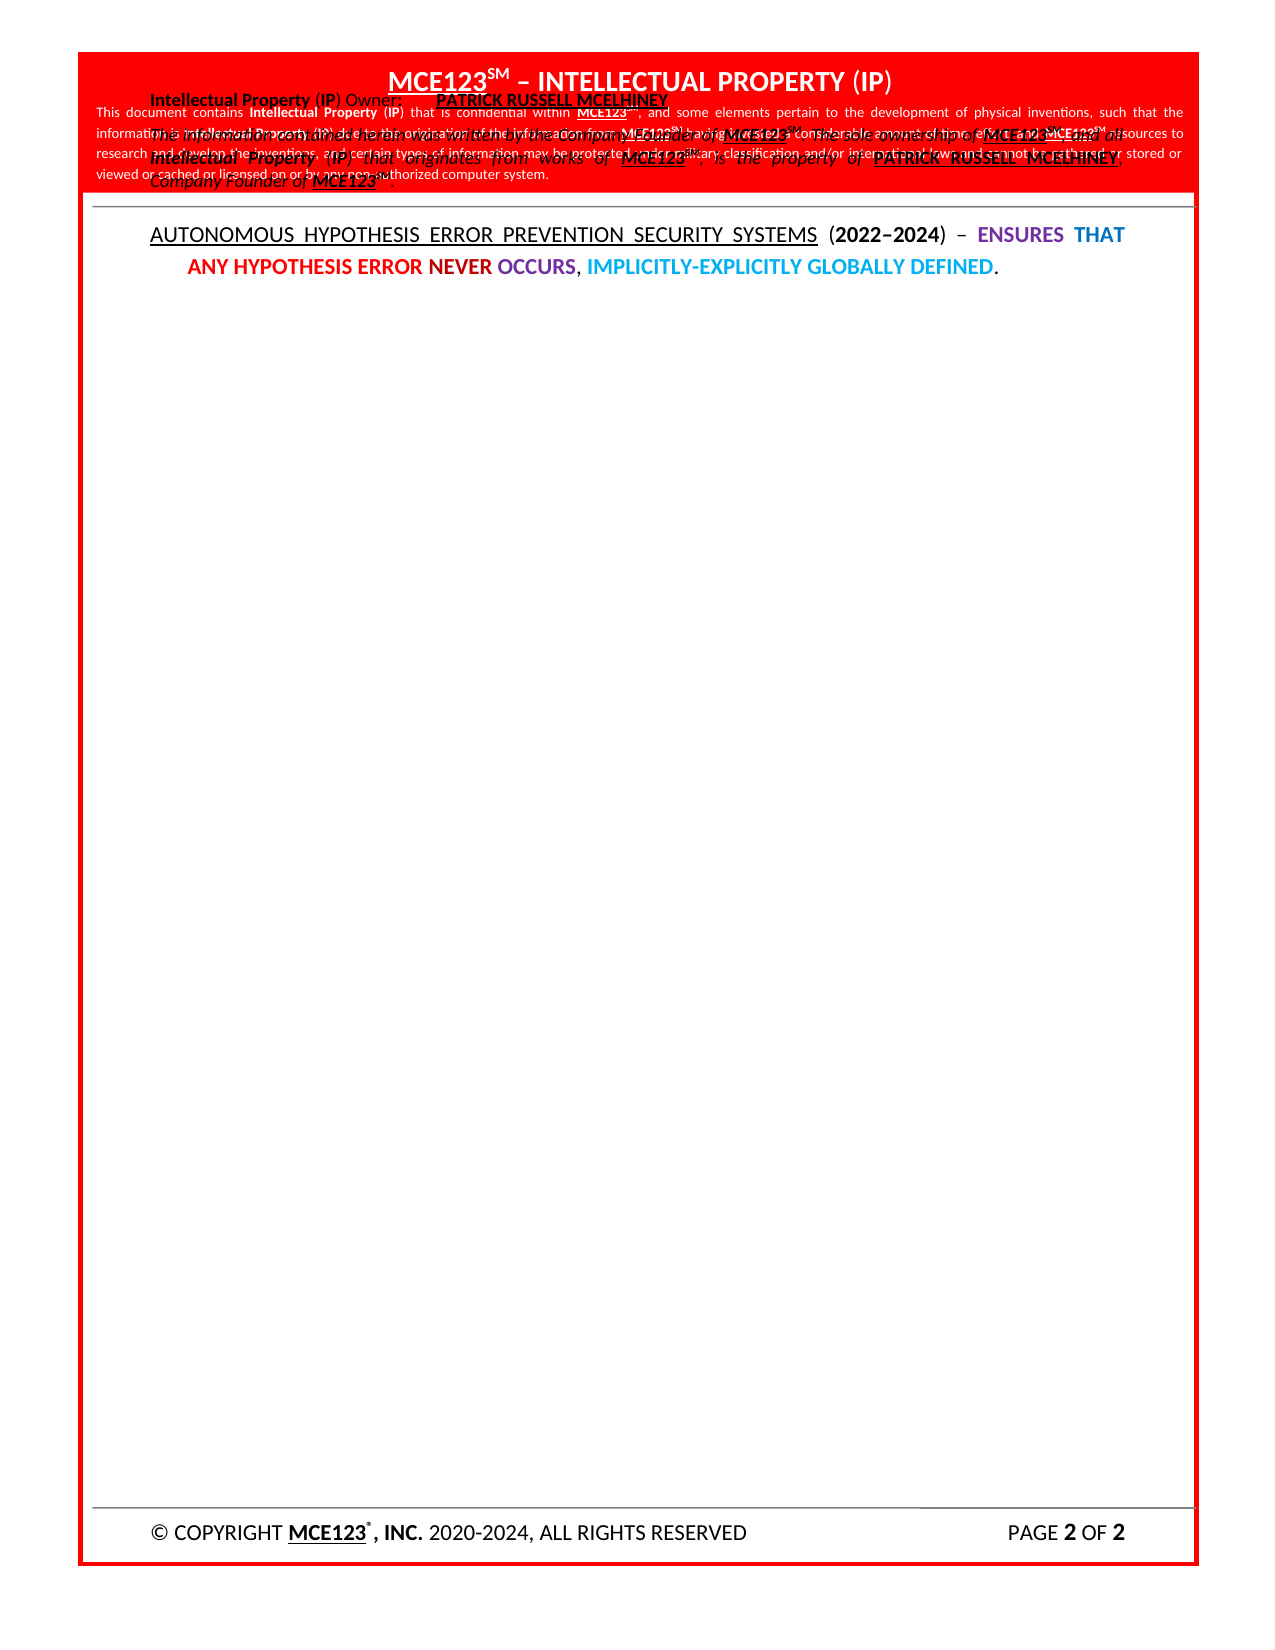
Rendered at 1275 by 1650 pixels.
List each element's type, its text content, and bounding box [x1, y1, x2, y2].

text AUTONOMOUS HYPOTHESIS ERROR PREVENTION SECURITY SYSTEMS (2022–2024) – ENSURES THAT ANY HYPOTHESIS ERROR NEVER OCCURS, IMPLICITLY-EXPLICITLY GLOBALLY DEFINED. [150, 220, 1125, 280]
